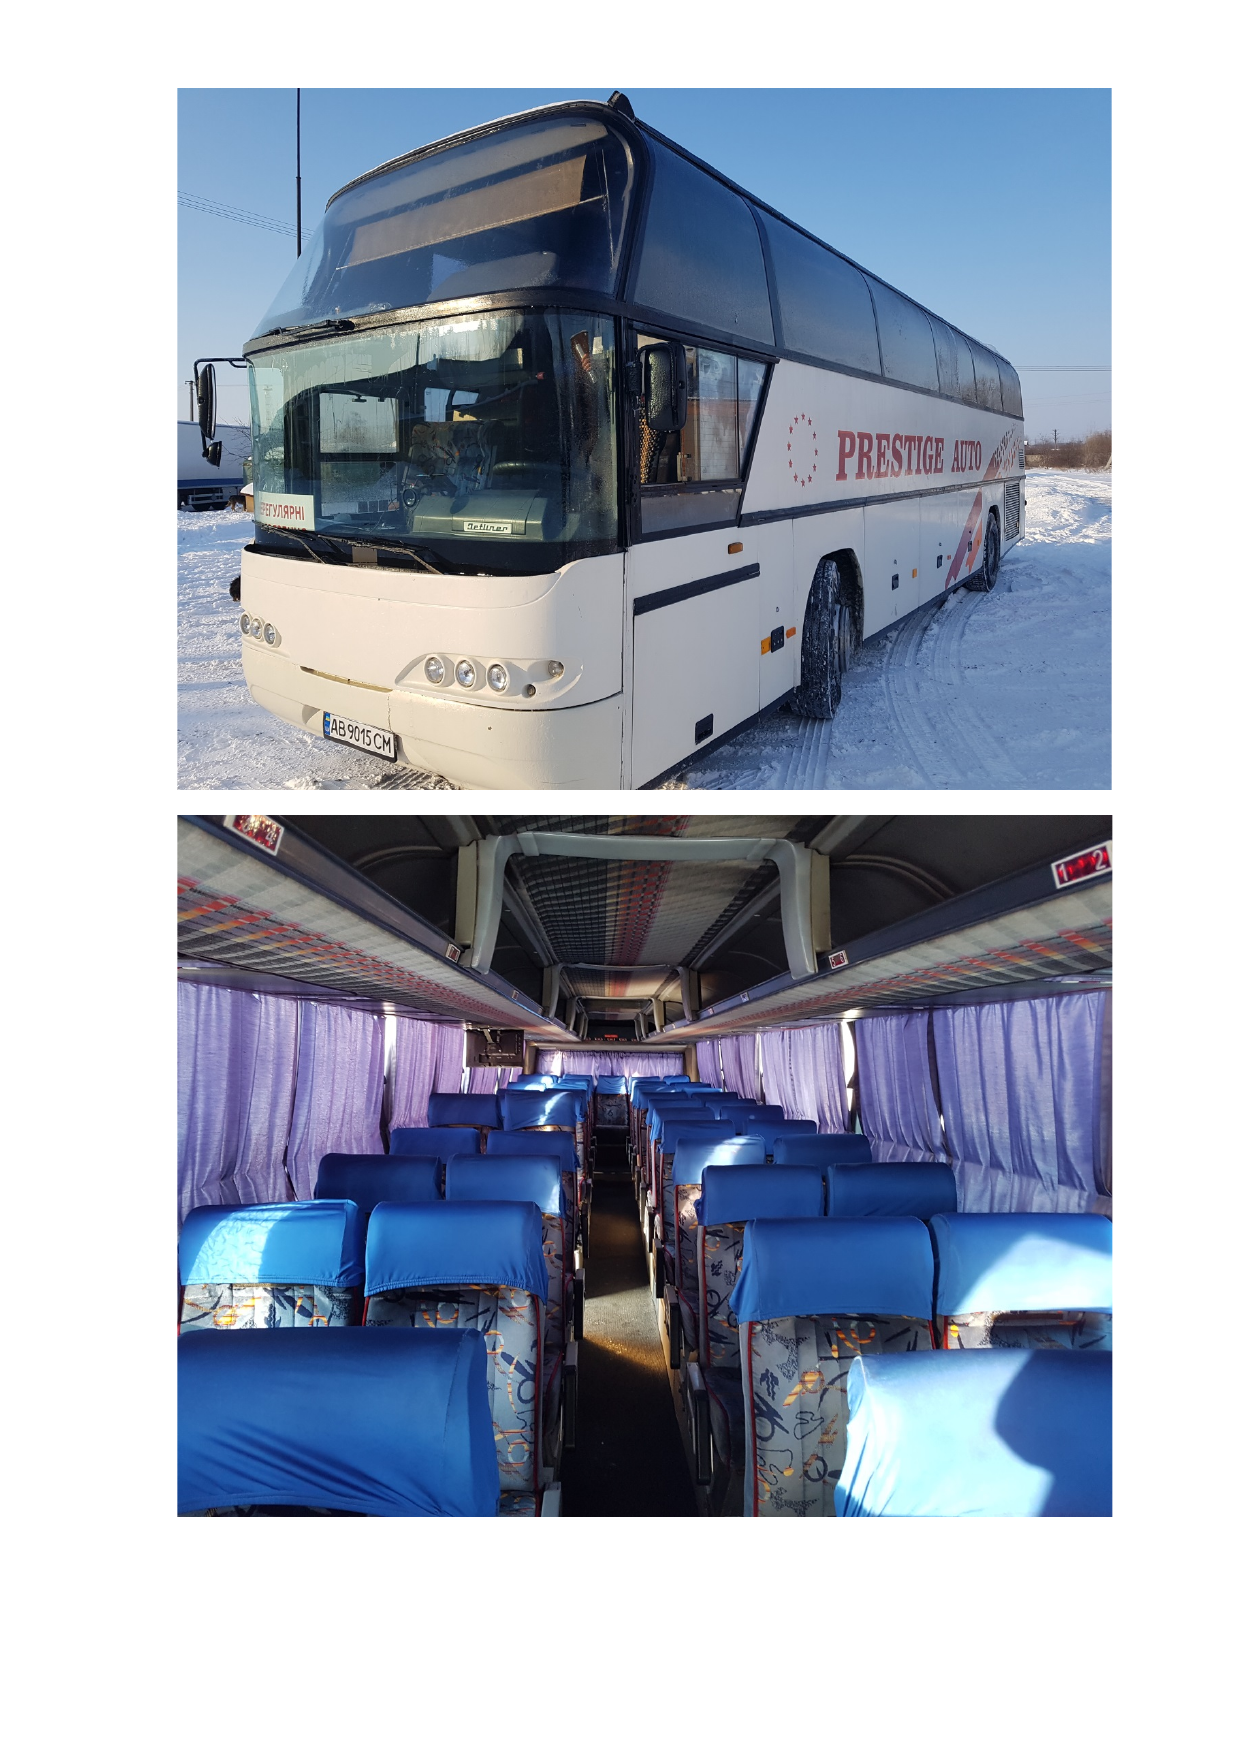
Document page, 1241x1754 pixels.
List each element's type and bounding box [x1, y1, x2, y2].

picture [177, 815, 1113, 1517]
picture [177, 88, 1112, 790]
